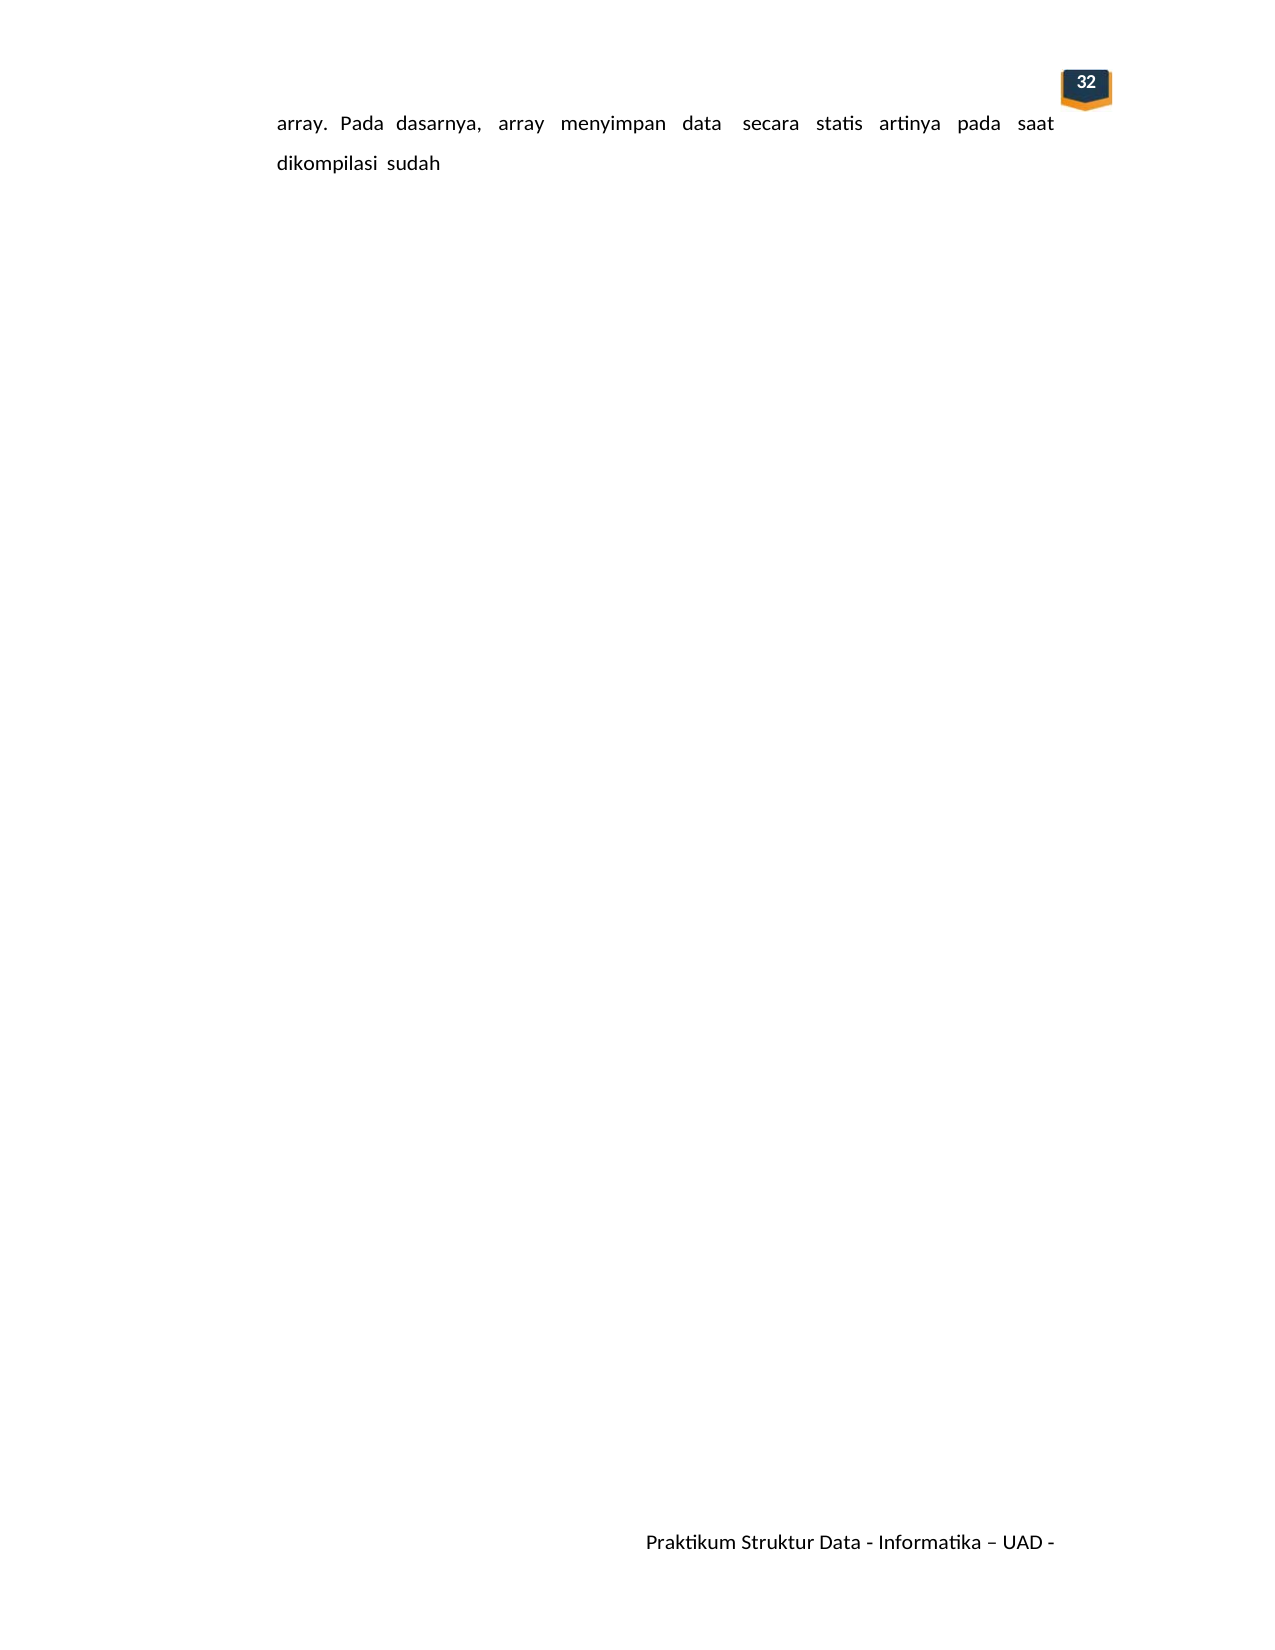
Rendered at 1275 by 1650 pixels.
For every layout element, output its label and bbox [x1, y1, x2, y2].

text [277, 110, 1055, 175]
picture [1060, 69, 1113, 112]
